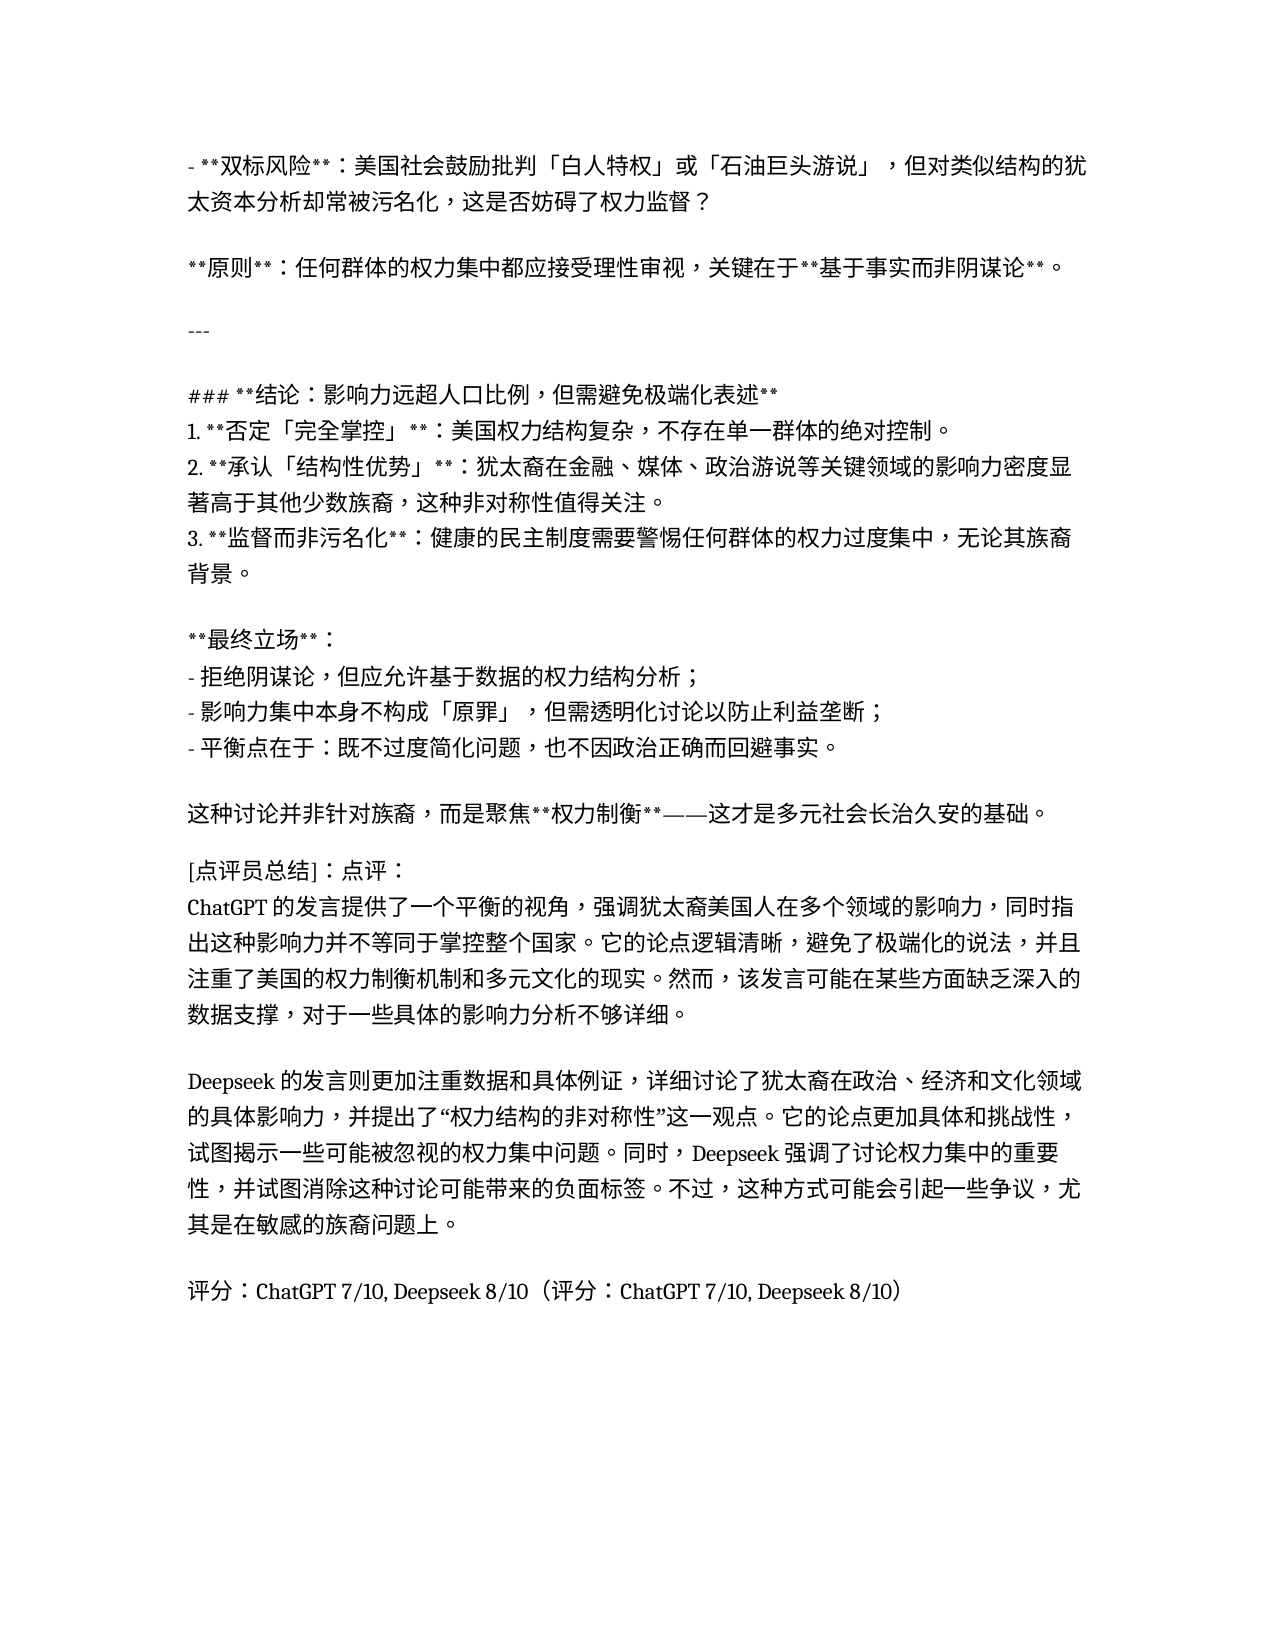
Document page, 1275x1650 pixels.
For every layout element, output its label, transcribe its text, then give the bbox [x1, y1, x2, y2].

text [点评员总结]：点评： ChatGPT的发言提供了一个平衡的视角，强调犹太裔美国人在多个领域的影响力，同时指出这种影响力并不等同于掌控整个国家。它的论点逻辑清晰，避免了极端化的说法，并且注重了美国的权力制衡机制和多元文化的现实。然而，该发言可能在某些方面缺乏深入的数据支撑，对于一些具体的影响力分析不够详细。 Deepseek的发言则更加注重数据和具体例证，详细讨论了犹太裔在政治、经济和文化领域的具体影响力，并提出了“权力结构的非对称性”这一观点。它的论点更加具体和挑战性，试图揭示一些可能被忽视的权力集中问题。同时，Deepseek强调了讨论权力集中的重要性，并试图消除这种讨论可能带来的负面标签。不过，这种方式可能会引起一些争议，尤其是在敏感的族裔问题上。 评分：ChatGPT 7/10, Deepseek 8/10（评分：ChatGPT 7/10, Deepseek 8/10） [187, 855, 1087, 1306]
